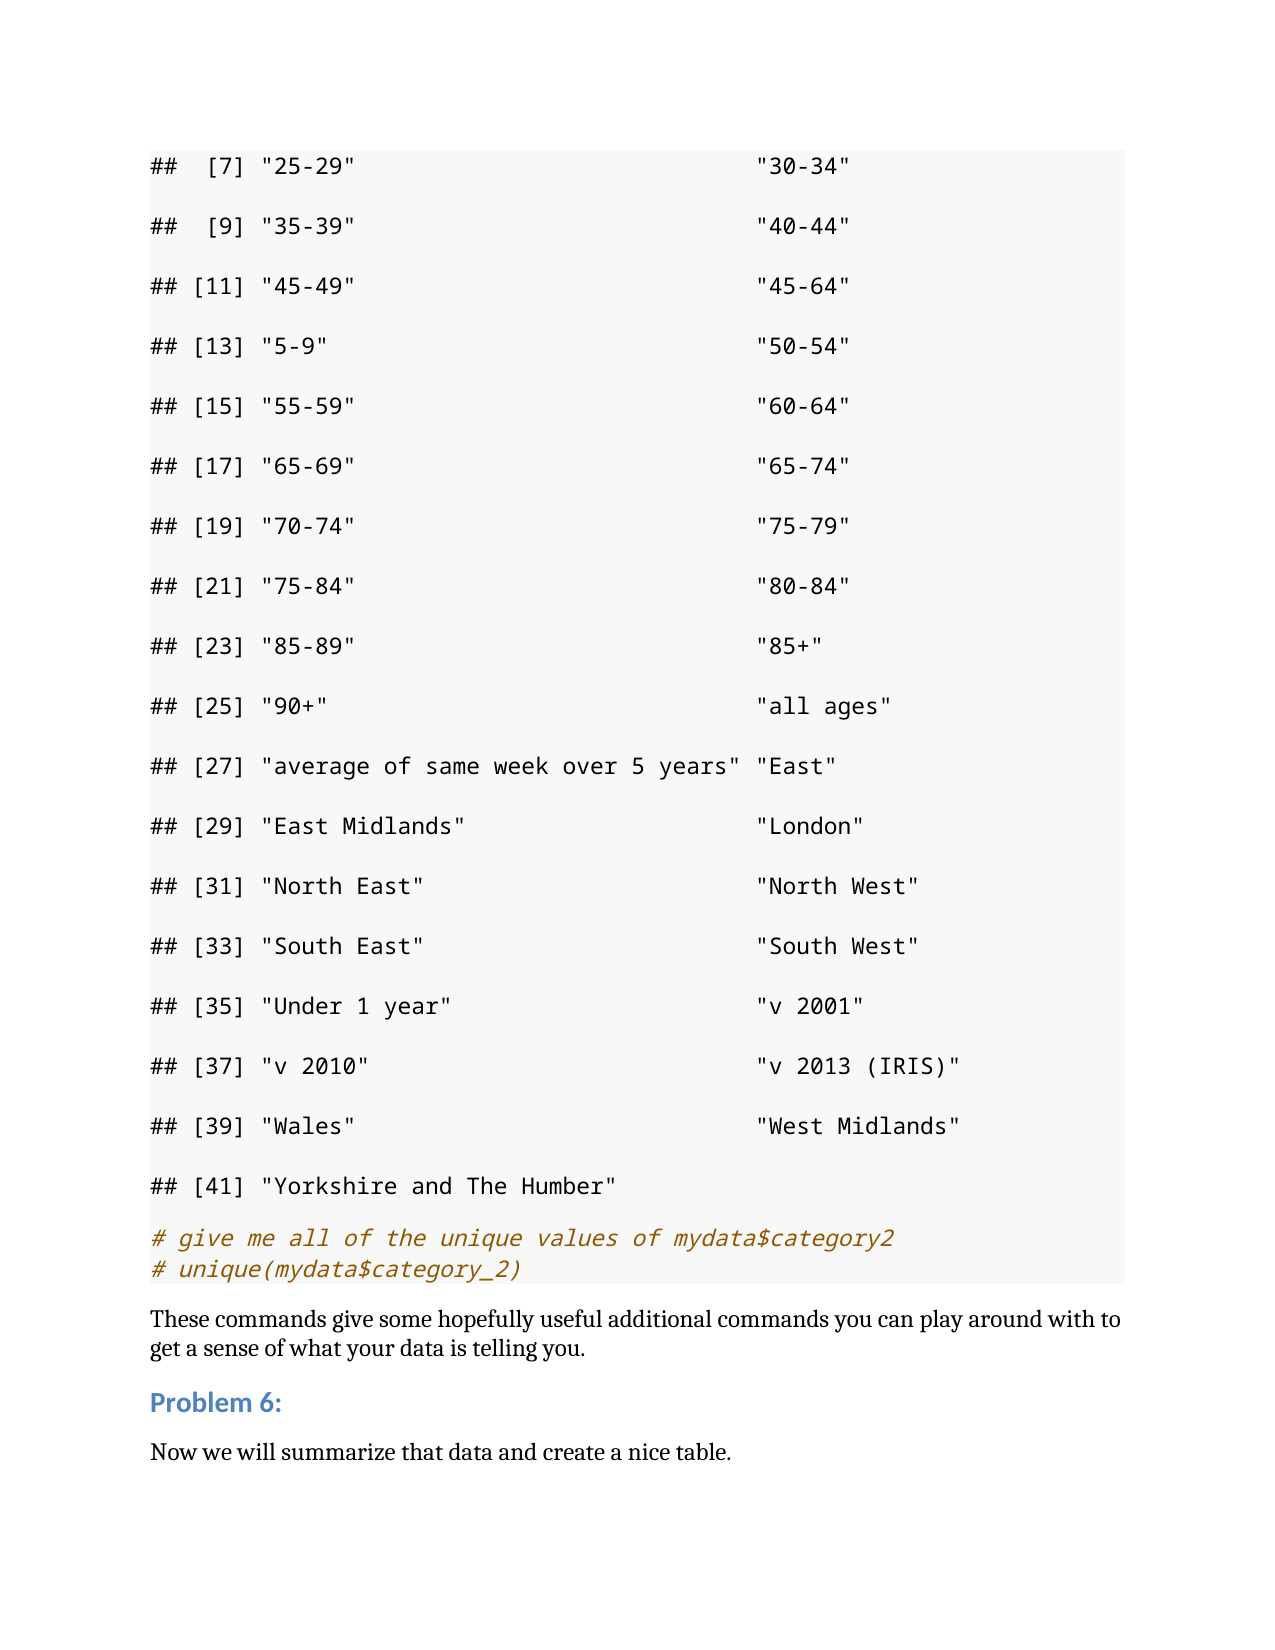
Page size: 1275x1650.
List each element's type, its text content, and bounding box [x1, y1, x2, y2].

text Now we will summarize that data and create a nice table. [150, 1438, 1125, 1467]
text # give me all of the unique values of mydata$category2 # unique(mydata$category_2) [521, 1222, 1125, 1284]
text These commands give some hopefully useful additional commands you can play around with to get a sense of what your data is telling you. [150, 1305, 1125, 1363]
subtitle Problem 6: [150, 1384, 1125, 1419]
